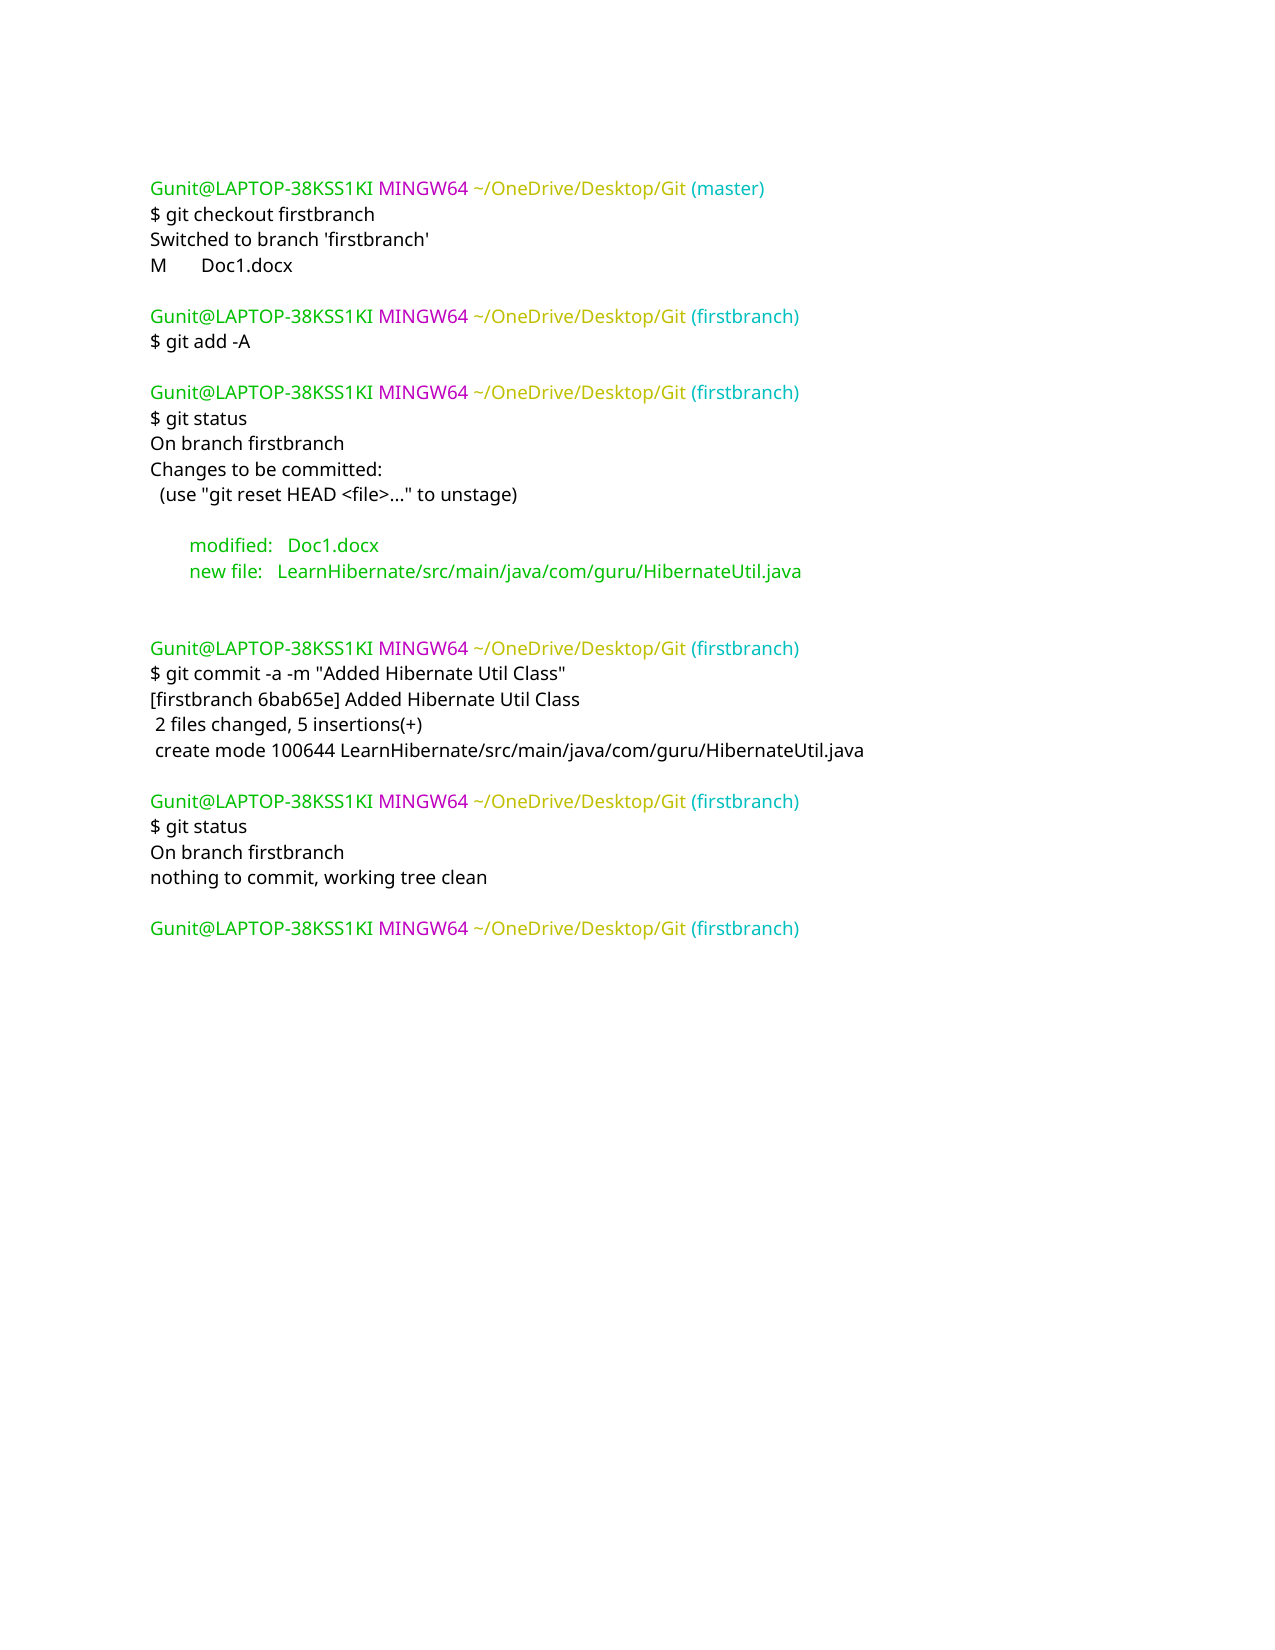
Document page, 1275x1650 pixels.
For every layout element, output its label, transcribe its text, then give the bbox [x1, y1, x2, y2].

text Gunit@LAPTOP-38KSS1KI MINGW64 ~/OneDrive/Desktop/Git (firstbranch) [150, 788, 1125, 813]
text 2 files changed, 5 insertions(+) [150, 711, 1125, 737]
text Gunit@LAPTOP-38KSS1KI MINGW64 ~/OneDrive/Desktop/Git (firstbranch) [150, 303, 1125, 329]
text M Doc1.docx [150, 252, 1125, 278]
text Changes to be committed: [150, 456, 1125, 482]
text Gunit@LAPTOP-38KSS1KI MINGW64 ~/OneDrive/Desktop/Git (firstbranch) [150, 916, 1125, 941]
text Gunit@LAPTOP-38KSS1KI MINGW64 ~/OneDrive/Desktop/Git (firstbranch) [150, 635, 1125, 660]
text Gunit@LAPTOP-38KSS1KI MINGW64 ~/OneDrive/Desktop/Git (firstbranch) [150, 380, 1125, 405]
text (use "git reset HEAD <file>..." to unstage) [150, 482, 1125, 507]
text [firstbranch 6bab65e] Added Hibernate Util Class [150, 686, 1125, 711]
text nothing to commit, working tree clean [150, 864, 1125, 890]
text $ git status [150, 405, 1125, 431]
text $ git add -A [150, 329, 1125, 354]
text On branch firstbranch [150, 839, 1125, 864]
text Switched to branch 'firstbranch' [150, 227, 1125, 252]
text On branch firstbranch [150, 431, 1125, 456]
text create mode 100644 LearnHibernate/src/main/java/com/guru/HibernateUtil.java [150, 737, 1125, 762]
text Gunit@LAPTOP-38KSS1KI MINGW64 ~/OneDrive/Desktop/Git (master) [150, 176, 1125, 201]
text $ git commit -a -m "Added Hibernate Util Class" [150, 660, 1125, 686]
text $ git checkout firstbranch [150, 201, 1125, 227]
text modified: Doc1.docx [150, 533, 1125, 558]
text $ git status [150, 813, 1125, 839]
text new file: LearnHibernate/src/main/java/com/guru/HibernateUtil.java [150, 558, 1125, 584]
